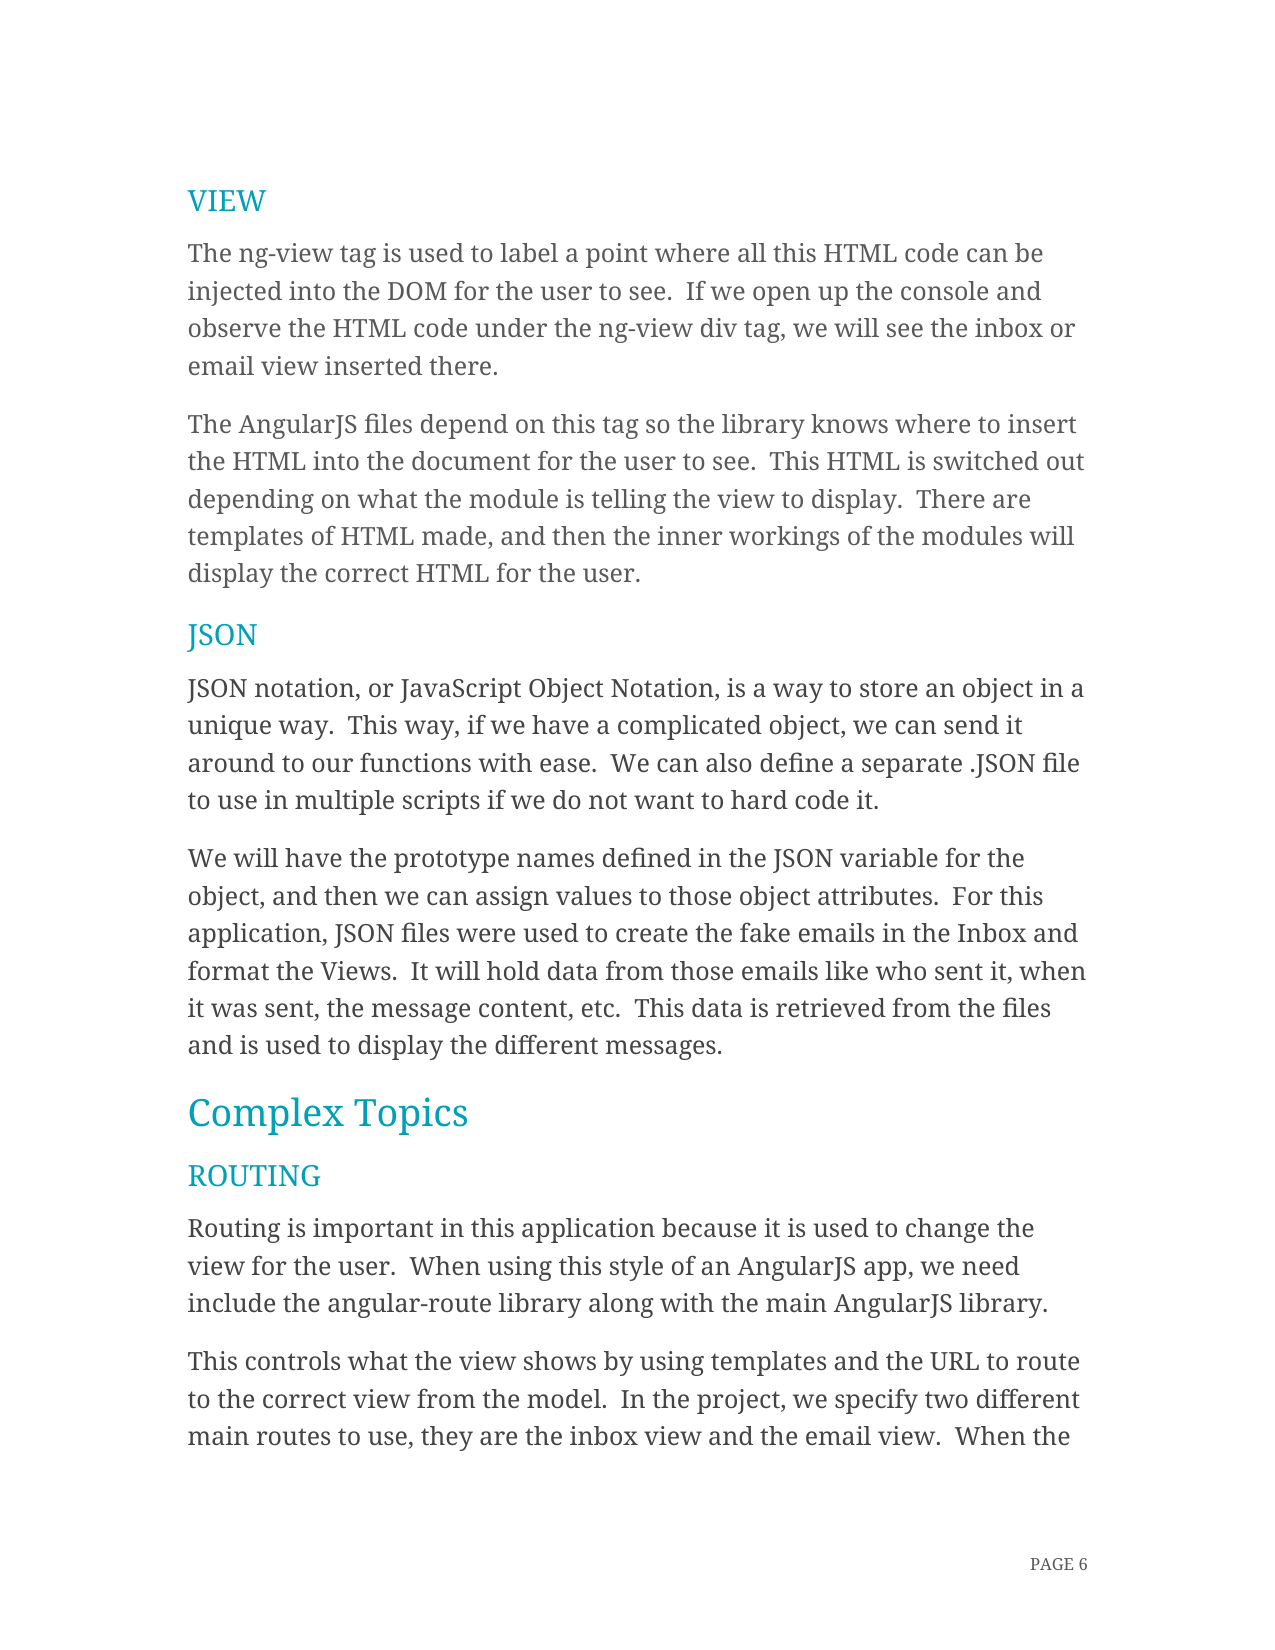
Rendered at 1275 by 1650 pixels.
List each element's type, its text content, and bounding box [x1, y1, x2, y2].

subtitle View [187, 180, 1087, 220]
text Routing is important in this application because it is used to change the view for the user. When using this style of an AngularJS app, we need include the angular-route library along with the main AngularJS library. [187, 1211, 1087, 1320]
subtitle JSON [187, 614, 1087, 654]
text We will have the prototype names defined in the JSON variable for the object, and then we can assign values to those object attributes. For this application, JSON files were used to create the fake emails in the Inbox and format the Views. It will hold data from those emails like who sent it, when it was sent, the message content, etc. This data is retrieved from the files and is used to display the different messages. [187, 841, 1087, 1062]
subtitle Routing [187, 1155, 1087, 1194]
text JSON notation, or JavaScript Object Notation, is a way to store an object in a unique way. This way, if we have a complicated object, we can send it around to our functions with ease. We can also define a separate .JSON file to use in multiple scripts if we do not want to hard code it. [187, 671, 1087, 817]
text The ng-view tag is used to label a point where all this HTML code can be injected into the DOM for the user to see. If we open up the console and observe the HTML code under the ng-view div tag, we will see the inbox or email view inserted there. [187, 236, 1087, 382]
text The AngularJS files depend on this tag so the library knows where to insert the HTML into the document for the user to see. This HTML is switched out depending on what the module is telling the view to display. There are templates of HTML made, and then the inner workings of the modules will display the correct HTML for the user. [187, 407, 1087, 590]
subtitle Complex Topics [187, 1086, 1087, 1137]
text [187, 1344, 1087, 1453]
